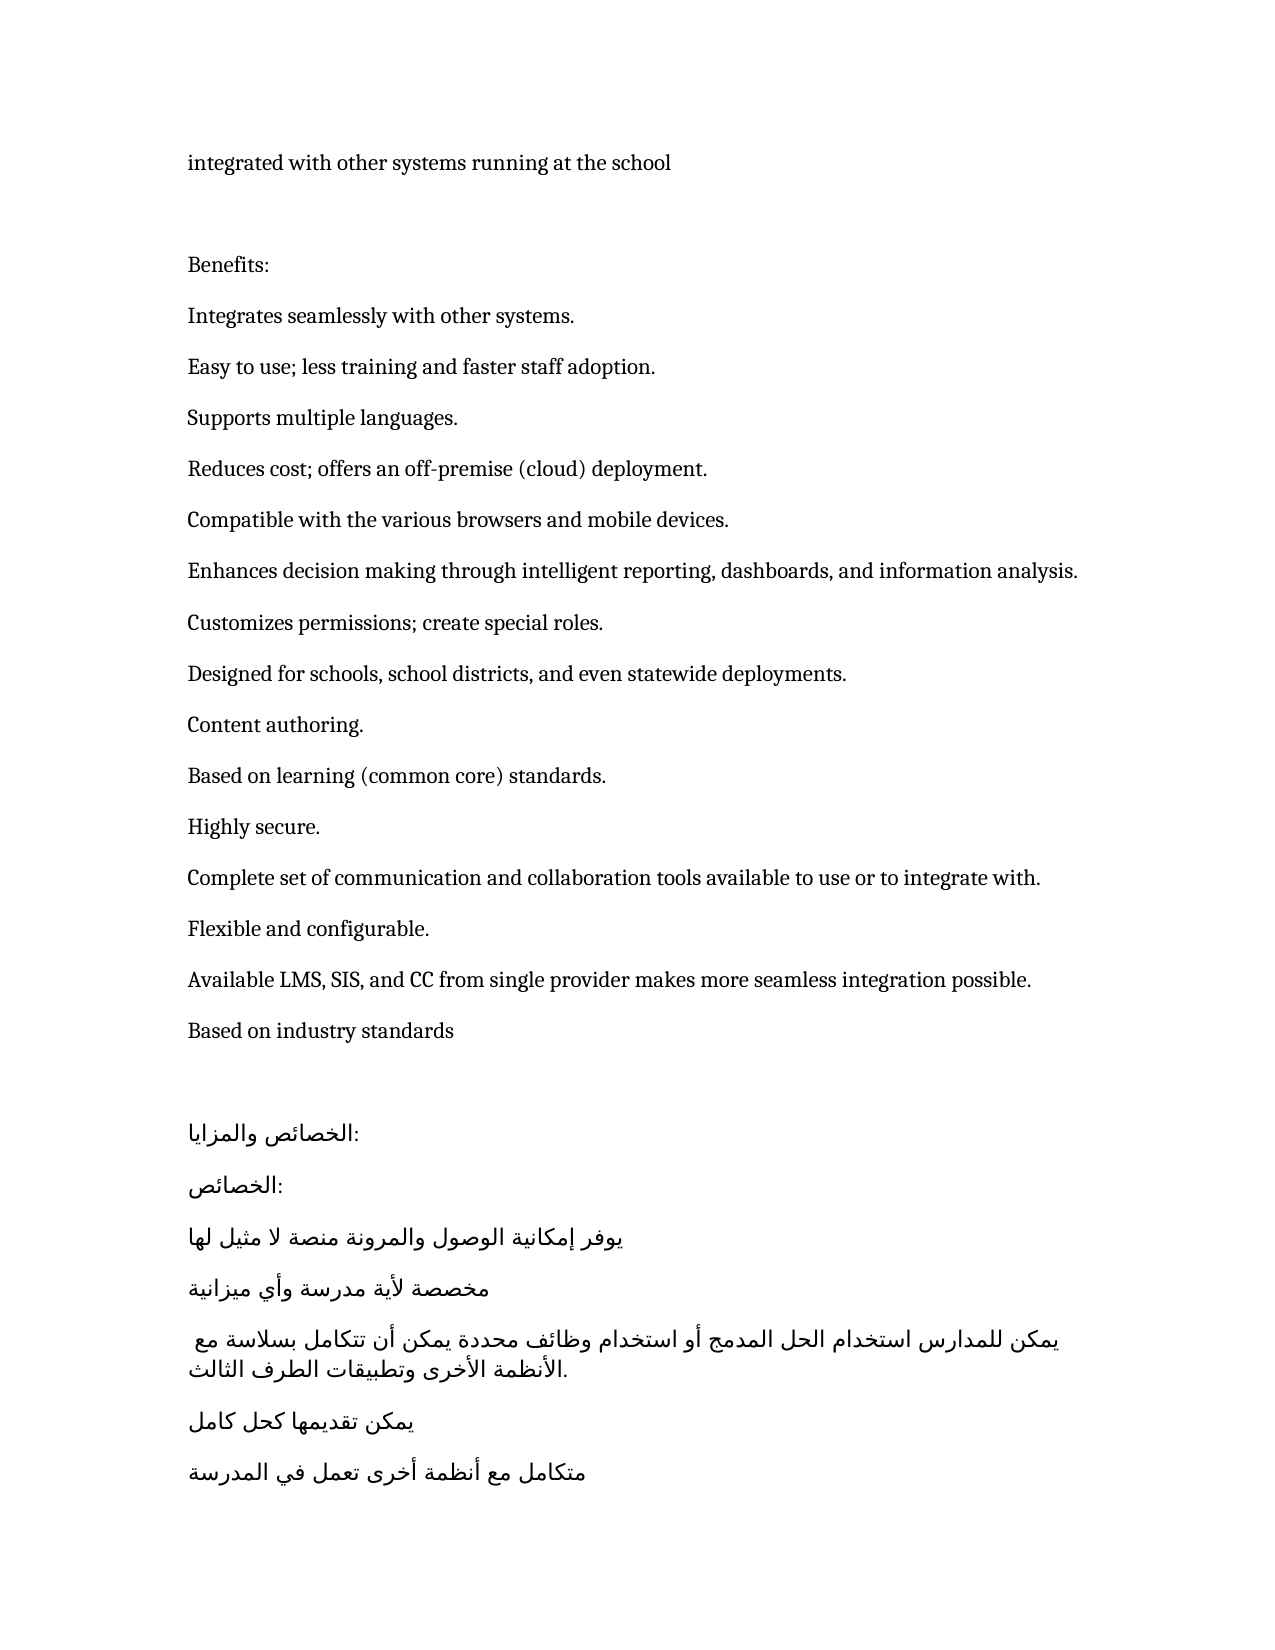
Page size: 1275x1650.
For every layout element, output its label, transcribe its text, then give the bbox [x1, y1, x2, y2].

text integrated with other systems running at the school [187, 150, 1087, 176]
text يمكن للمدارس استخدام الحل المدمج أو استخدام وظائف محددة يمكن أن تتكامل بسلاسة مع الأنظمة الأخرى وتطبيقات الطرف الثالث. [187, 1326, 1087, 1383]
text الخصائص والمزايا: [187, 1120, 1087, 1147]
text الخصائص: [187, 1172, 1087, 1199]
text Customizes permissions; create special roles. [187, 609, 1087, 636]
text Designed for schools, school districts, and even statewide deployments. [187, 660, 1087, 687]
text متكامل مع أنظمة أخرى تعمل في المدرسة [187, 1459, 1087, 1486]
text Available LMS, SIS, and CC from single provider makes more seamless integration possible. [187, 967, 1087, 993]
text يوفر إمكانية الوصول والمرونة منصة لا مثيل لها [187, 1224, 1087, 1250]
text Based on industry standards [187, 1018, 1087, 1044]
text Enhances decision making through intelligent reporting, dashboards, and information analysis. [187, 558, 1087, 585]
text يمكن تقديمها كحل كامل [187, 1408, 1087, 1435]
text Supports multiple languages. [187, 405, 1087, 432]
text Reduces cost; offers an off-premise (cloud) deployment. [187, 456, 1087, 483]
text Highly secure. [187, 813, 1087, 840]
text Easy to use; less training and faster staff adoption. [187, 354, 1087, 381]
text Complete set of communication and collaboration tools available to use or to integrate with. [187, 864, 1087, 891]
text Based on learning (common core) standards. [187, 762, 1087, 789]
text Flexible and configurable. [187, 916, 1087, 942]
text Benefits: [187, 252, 1087, 278]
text Integrates seamlessly with other systems. [187, 303, 1087, 329]
text مخصصة لأية مدرسة وأي ميزانية [187, 1275, 1087, 1301]
text Content authoring. [187, 711, 1087, 738]
text Compatible with the various browsers and mobile devices. [187, 507, 1087, 534]
